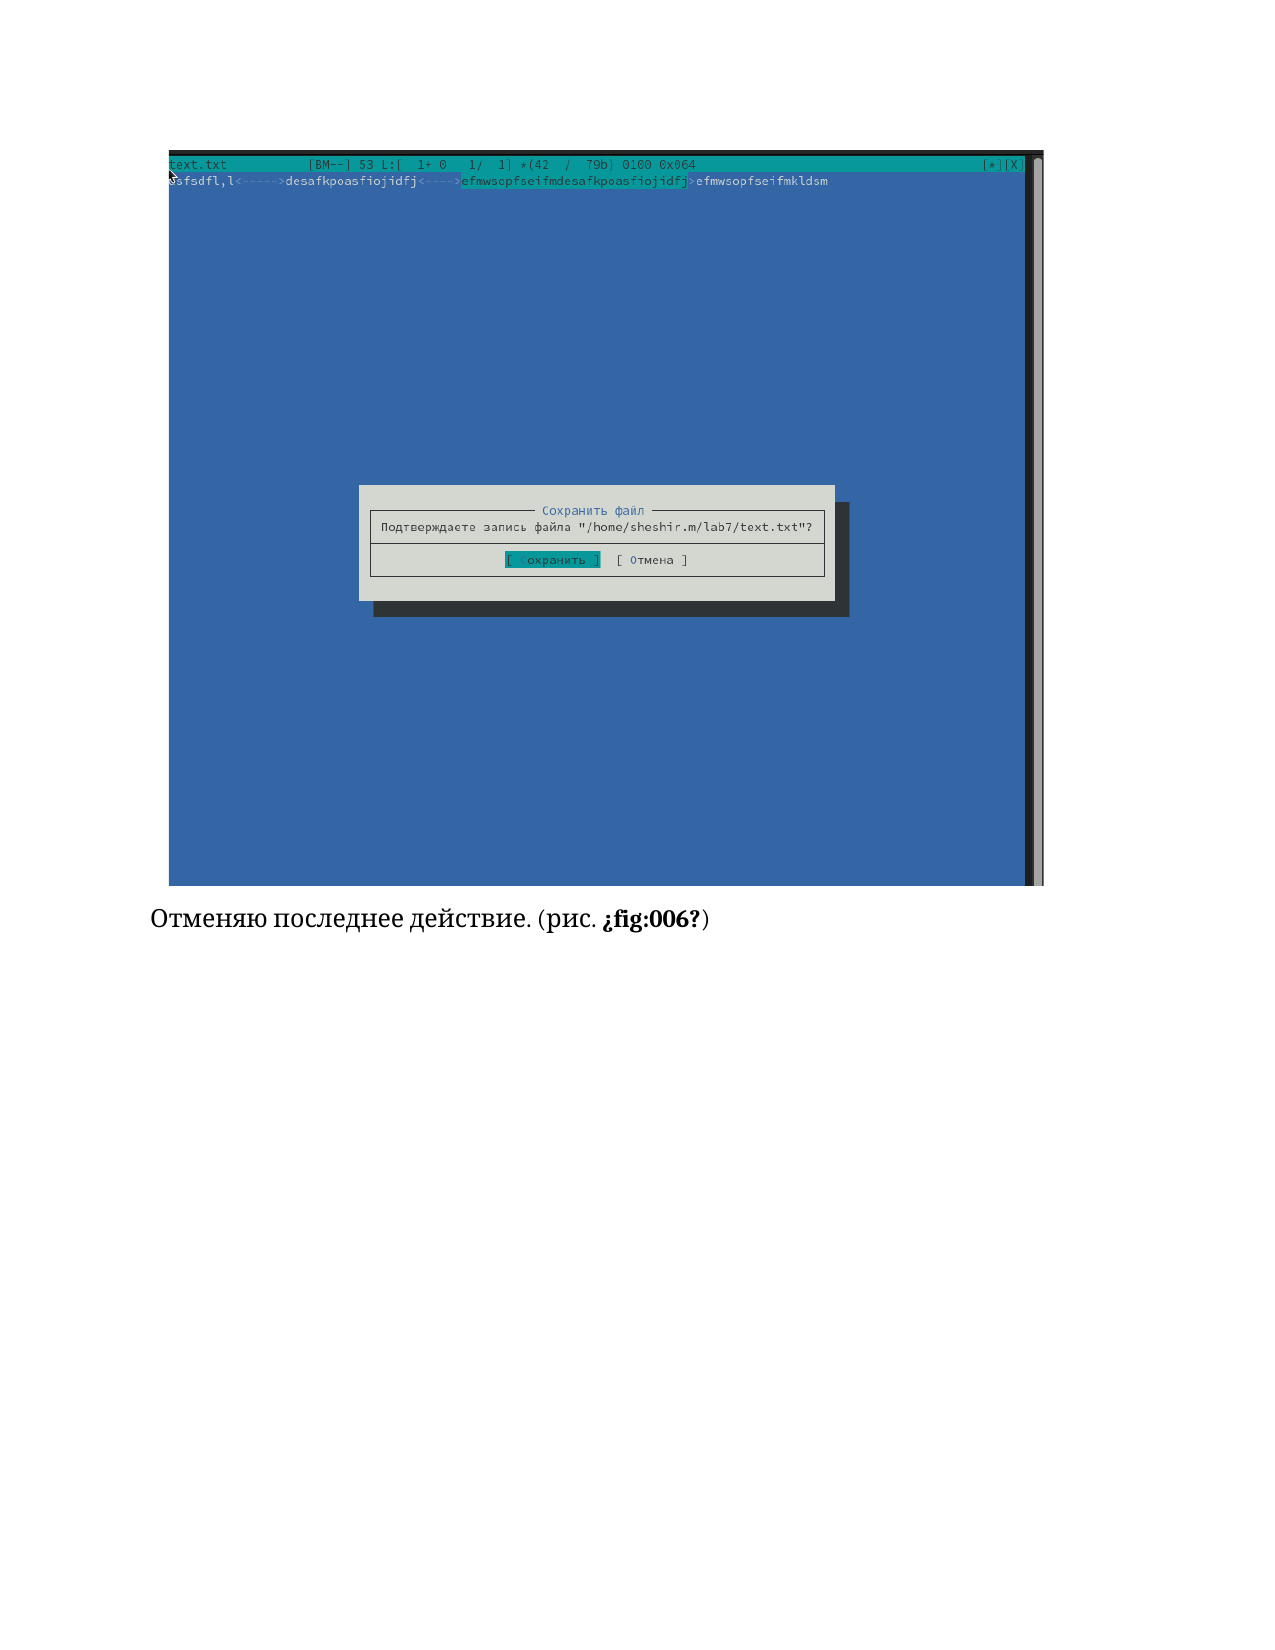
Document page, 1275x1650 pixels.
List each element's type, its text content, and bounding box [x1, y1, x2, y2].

text Отменяю последнее действие. (рис. ¿fig:006?) [150, 905, 1125, 933]
picture [168, 150, 1044, 886]
